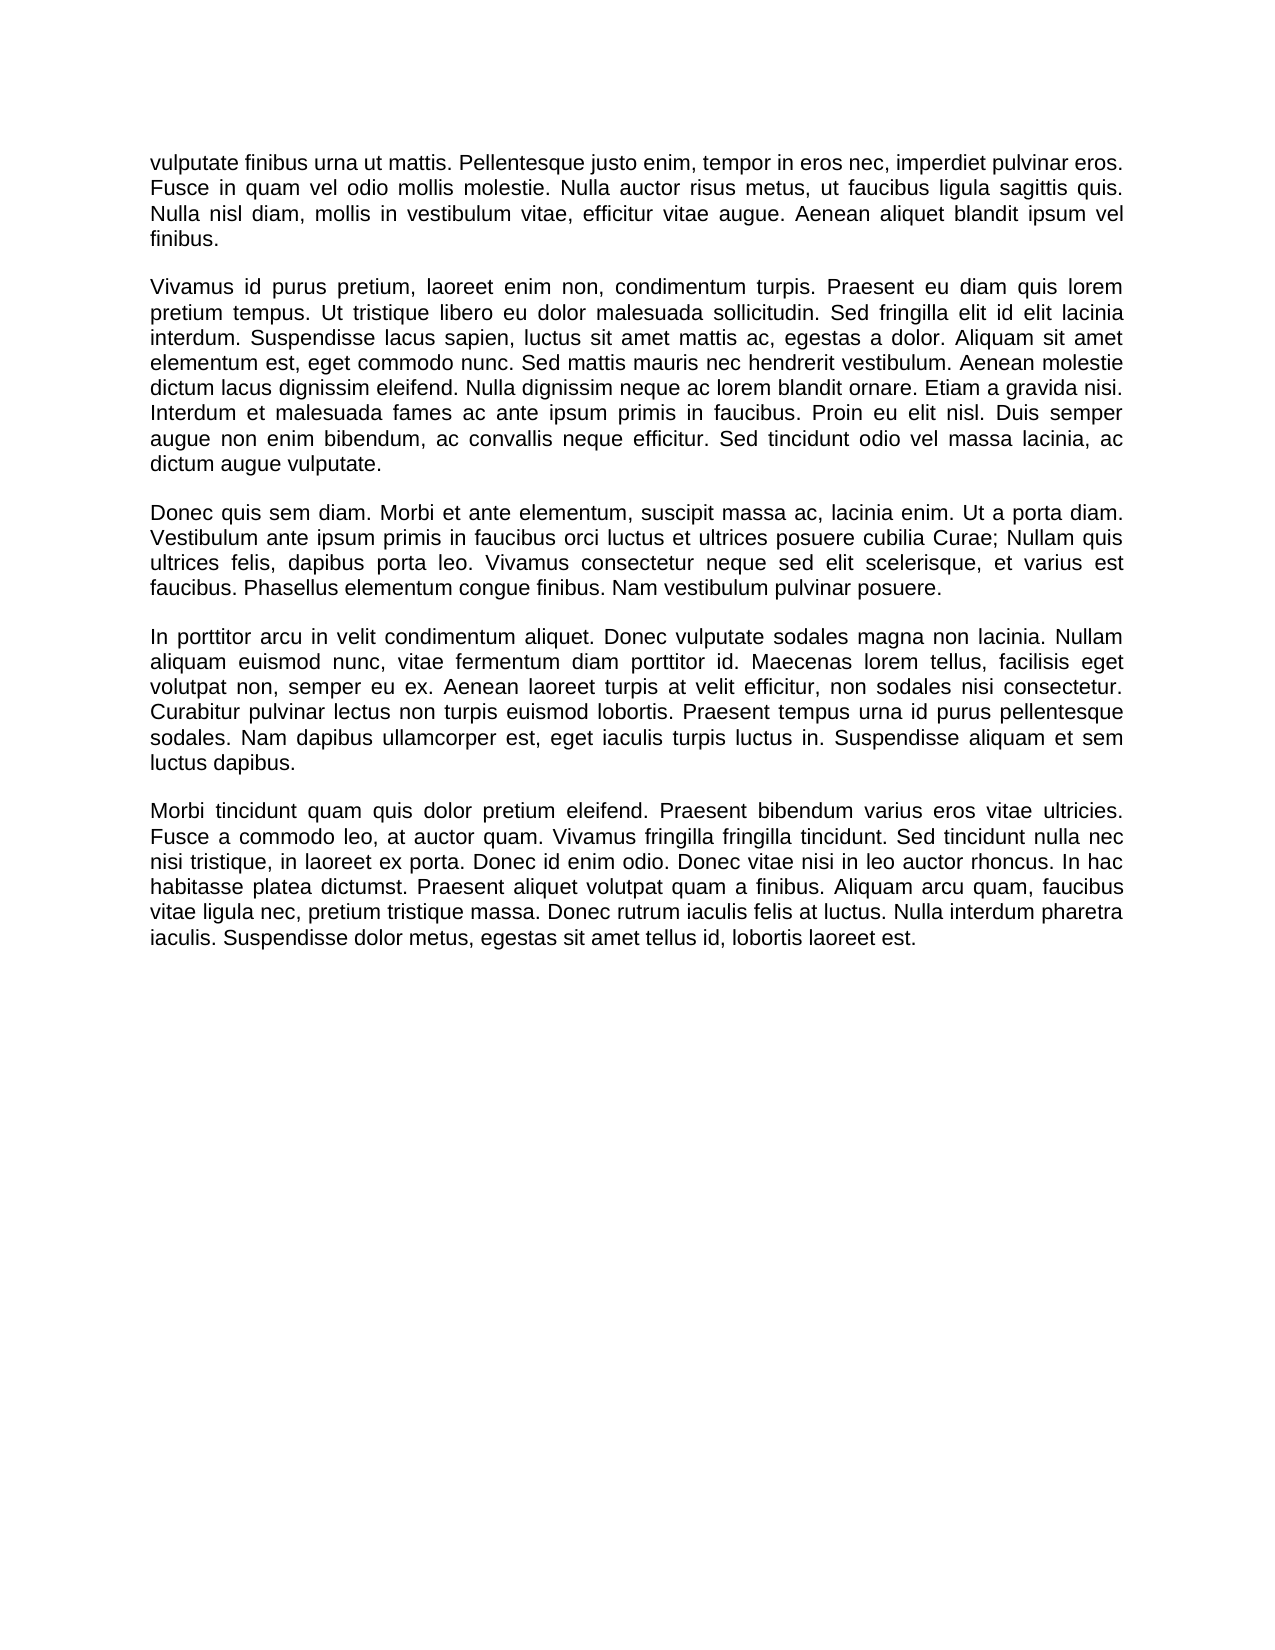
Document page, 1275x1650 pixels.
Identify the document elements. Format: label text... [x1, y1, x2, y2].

text Donec quis sem diam. Morbi et ante elementum, suscipit massa ac, lacinia enim. Ut a porta diam. Vestibulum ante ipsum primis in faucibus orci luctus et ultrices posuere cubilia Curae; Nullam quis ultrices felis, dapibus porta leo. Vivamus consectetur neque sed elit scelerisque, et varius est faucibus. Phasellus elementum congue finibus. Nam vestibulum pulvinar posuere. [150, 499, 1125, 600]
text In porttitor arcu in velit condimentum aliquet. Donec vulputate sodales magna non lacinia. Nullam aliquam euismod nunc, vitae fermentum diam porttitor id. Maecenas lorem tellus, facilisis eget volutpat non, semper eu ex. Aenean laoreet turpis at velit efficitur, non sodales nisi consectetur. Curabitur pulvinar lectus non turpis euismod lobortis. Praesent tempus urna id purus pellentesque sodales. Nam dapibus ullamcorper est, eget iaculis turpis luctus in. Suspendisse aliquam et sem luctus dapibus. [150, 624, 1125, 775]
text Vivamus id purus pretium, laoreet enim non, condimentum turpis. Praesent eu diam quis lorem pretium tempus. Ut tristique libero eu dolor malesuada sollicitudin. Sed fringilla elit id elit lacinia interdum. Suspendisse lacus sapien, luctus sit amet mattis ac, egestas a dolor. Aliquam sit amet elementum est, eget commodo nunc. Sed mattis mauris nec hendrerit vestibulum. Aenean molestie dictum lacus dignissim eleifend. Nulla dignissim neque ac lorem blandit ornare. Etiam a gravida nisi. Interdum et malesuada fames ac ante ipsum primis in faucibus. Proin eu elit nisl. Duis semper augue non enim bibendum, ac convallis neque efficitur. Sed tincidunt odio vel massa lacinia, ac dictum augue vulputate. [150, 274, 1125, 476]
text Morbi tincidunt quam quis dolor pretium eleifend. Praesent bibendum varius eros vitae ultricies. Fusce a commodo leo, at auctor quam. Vivamus fringilla fringilla tincidunt. Sed tincidunt nulla nec nisi tristique, in laoreet ex porta. Donec id enim odio. Donec vitae nisi in leo auctor rhoncus. In hac habitasse platea dictumst. Praesent aliquet volutpat quam a finibus. Aliquam arcu quam, faucibus vitae ligula nec, pretium tristique massa. Donec rutrum iaculis felis at luctus. Nulla interdum pharetra iaculis. Suspendisse dolor metus, egestas sit amet tellus id, lobortis laoreet est. [150, 798, 1125, 949]
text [150, 150, 1125, 251]
